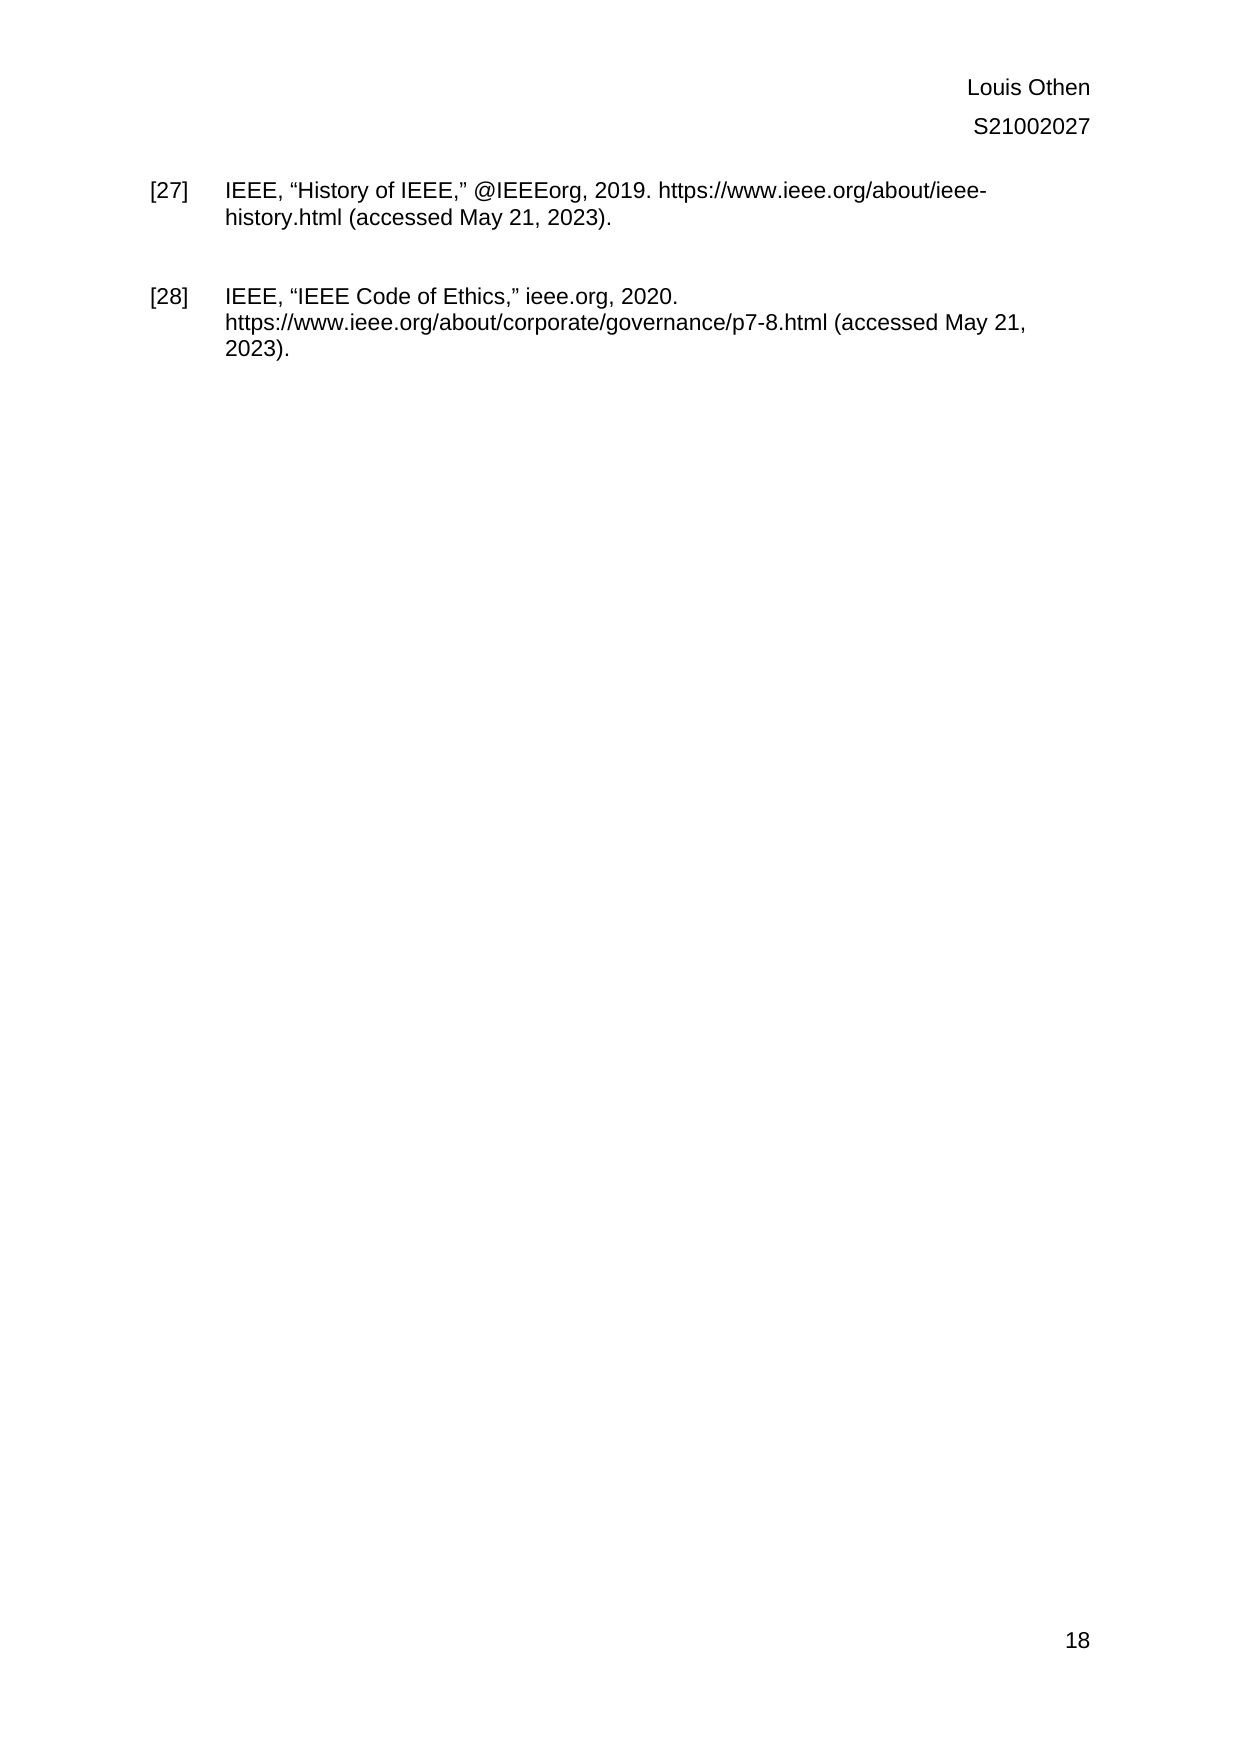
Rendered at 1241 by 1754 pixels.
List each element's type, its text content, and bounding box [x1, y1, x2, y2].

text [27] IEEE, “History of IEEE,” @IEEEorg, 2019. https://www.ieee.org/about/ieee-history.html (accessed May 21, 2023). [150, 177, 1090, 283]
text [28] IEEE, “IEEE Code of Ethics,” ieee.org, 2020. https://www.ieee.org/about/corporate/governance/p7-8.html (accessed May 21, 2023). [150, 283, 1090, 362]
